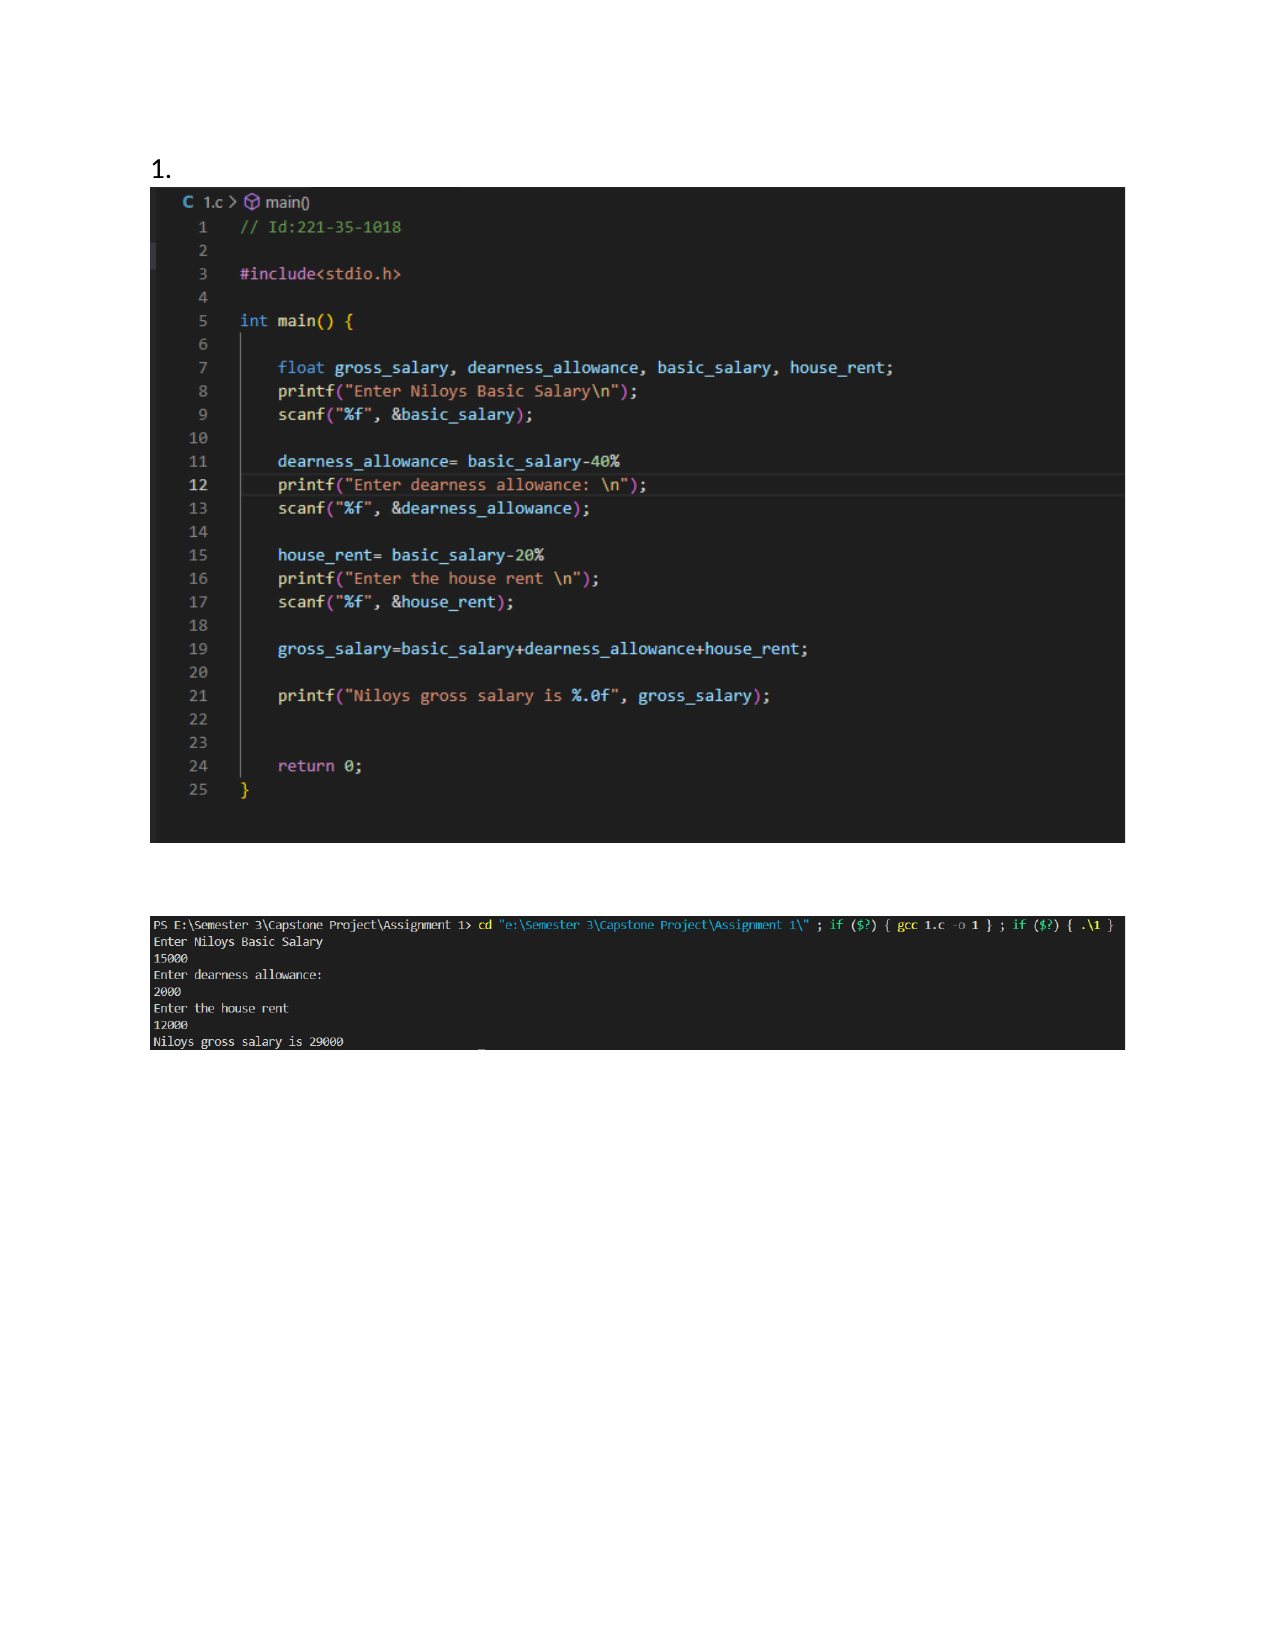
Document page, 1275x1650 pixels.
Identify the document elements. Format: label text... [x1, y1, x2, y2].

text 1. [150, 150, 1125, 187]
picture [150, 916, 1125, 1050]
picture [150, 187, 1125, 843]
